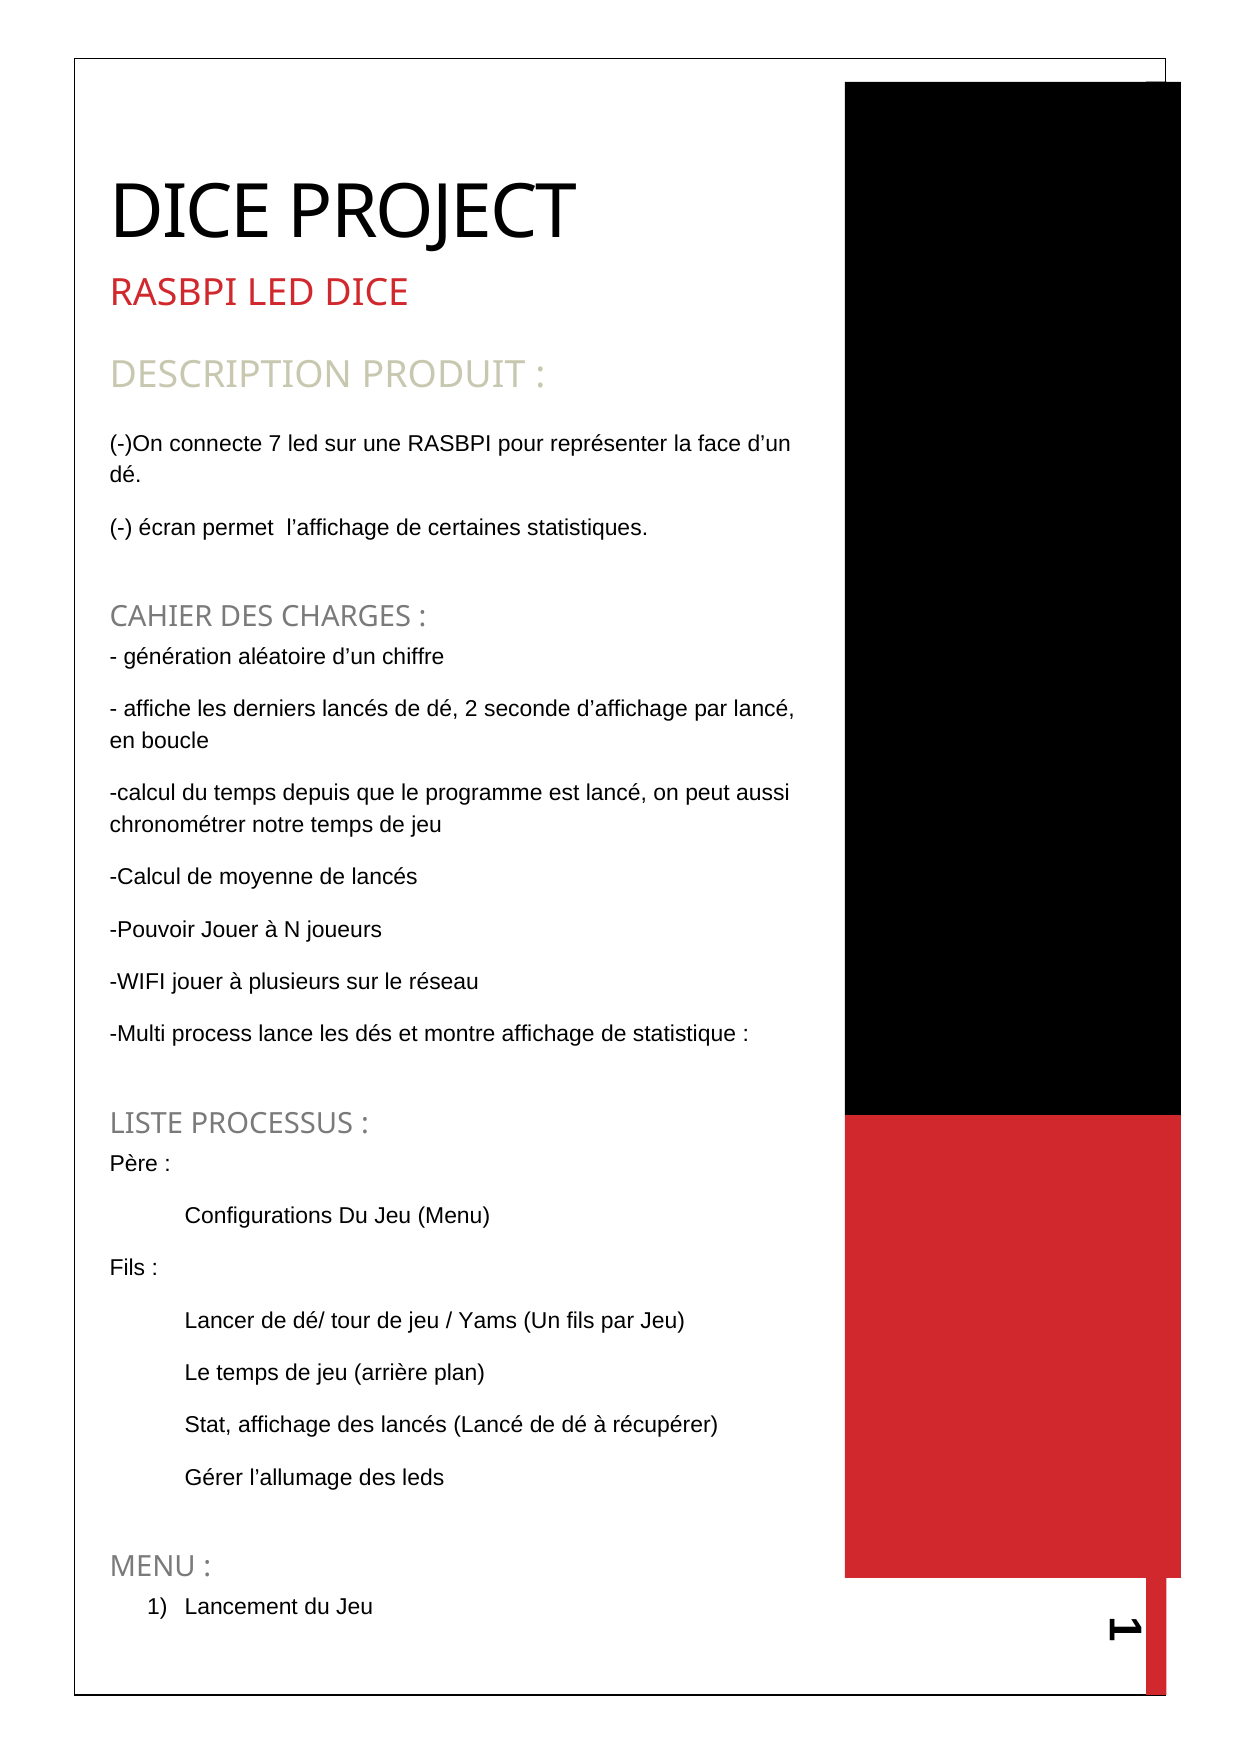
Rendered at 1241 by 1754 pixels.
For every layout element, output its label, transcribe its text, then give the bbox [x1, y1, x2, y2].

text Père : [109, 1149, 844, 1176]
text -WIFI jouer à plusieurs sur le réseau [109, 968, 844, 994]
text Gérer l’allumage des leds [109, 1464, 844, 1490]
text -Pouvoir Jouer à N joueurs [109, 916, 844, 942]
list Lancement du Jeu [147, 1593, 1131, 1619]
text (-) écran permet l’affichage de certaines statistiques. [109, 514, 844, 540]
subtitle Description produit : [109, 348, 844, 399]
text -Calcul de moyenne de lancés [109, 863, 844, 889]
text - génération aléatoire d’un chiffre [109, 643, 844, 669]
text Configurations Du Jeu (Menu) [109, 1202, 844, 1228]
subtitle Cahier des charges : [109, 595, 844, 635]
text Lancer de dé/ tour de jeu / Yams (Un fils par Jeu) [109, 1307, 844, 1333]
text Stat, affichage des lancés (Lancé de dé à récupérer) [109, 1411, 844, 1438]
text - affiche les derniers lancés de dé, 2 seconde d’affichage par lancé, en boucle [109, 695, 844, 753]
text -calcul du temps depuis que le programme est lancé, on peut aussi chronométrer notre temps de jeu [109, 779, 844, 837]
subtitle Menu : [109, 1545, 1131, 1585]
text Fils : [109, 1254, 844, 1281]
text (-)On connecte 7 led sur une RASBPI pour représenter la face d’un dé. [109, 430, 844, 488]
text Le temps de jeu (arrière plan) [109, 1359, 844, 1385]
text -Multi process lance les dés et montre affichage de statistique : [109, 1020, 844, 1047]
subtitle Liste processus : [109, 1102, 844, 1142]
